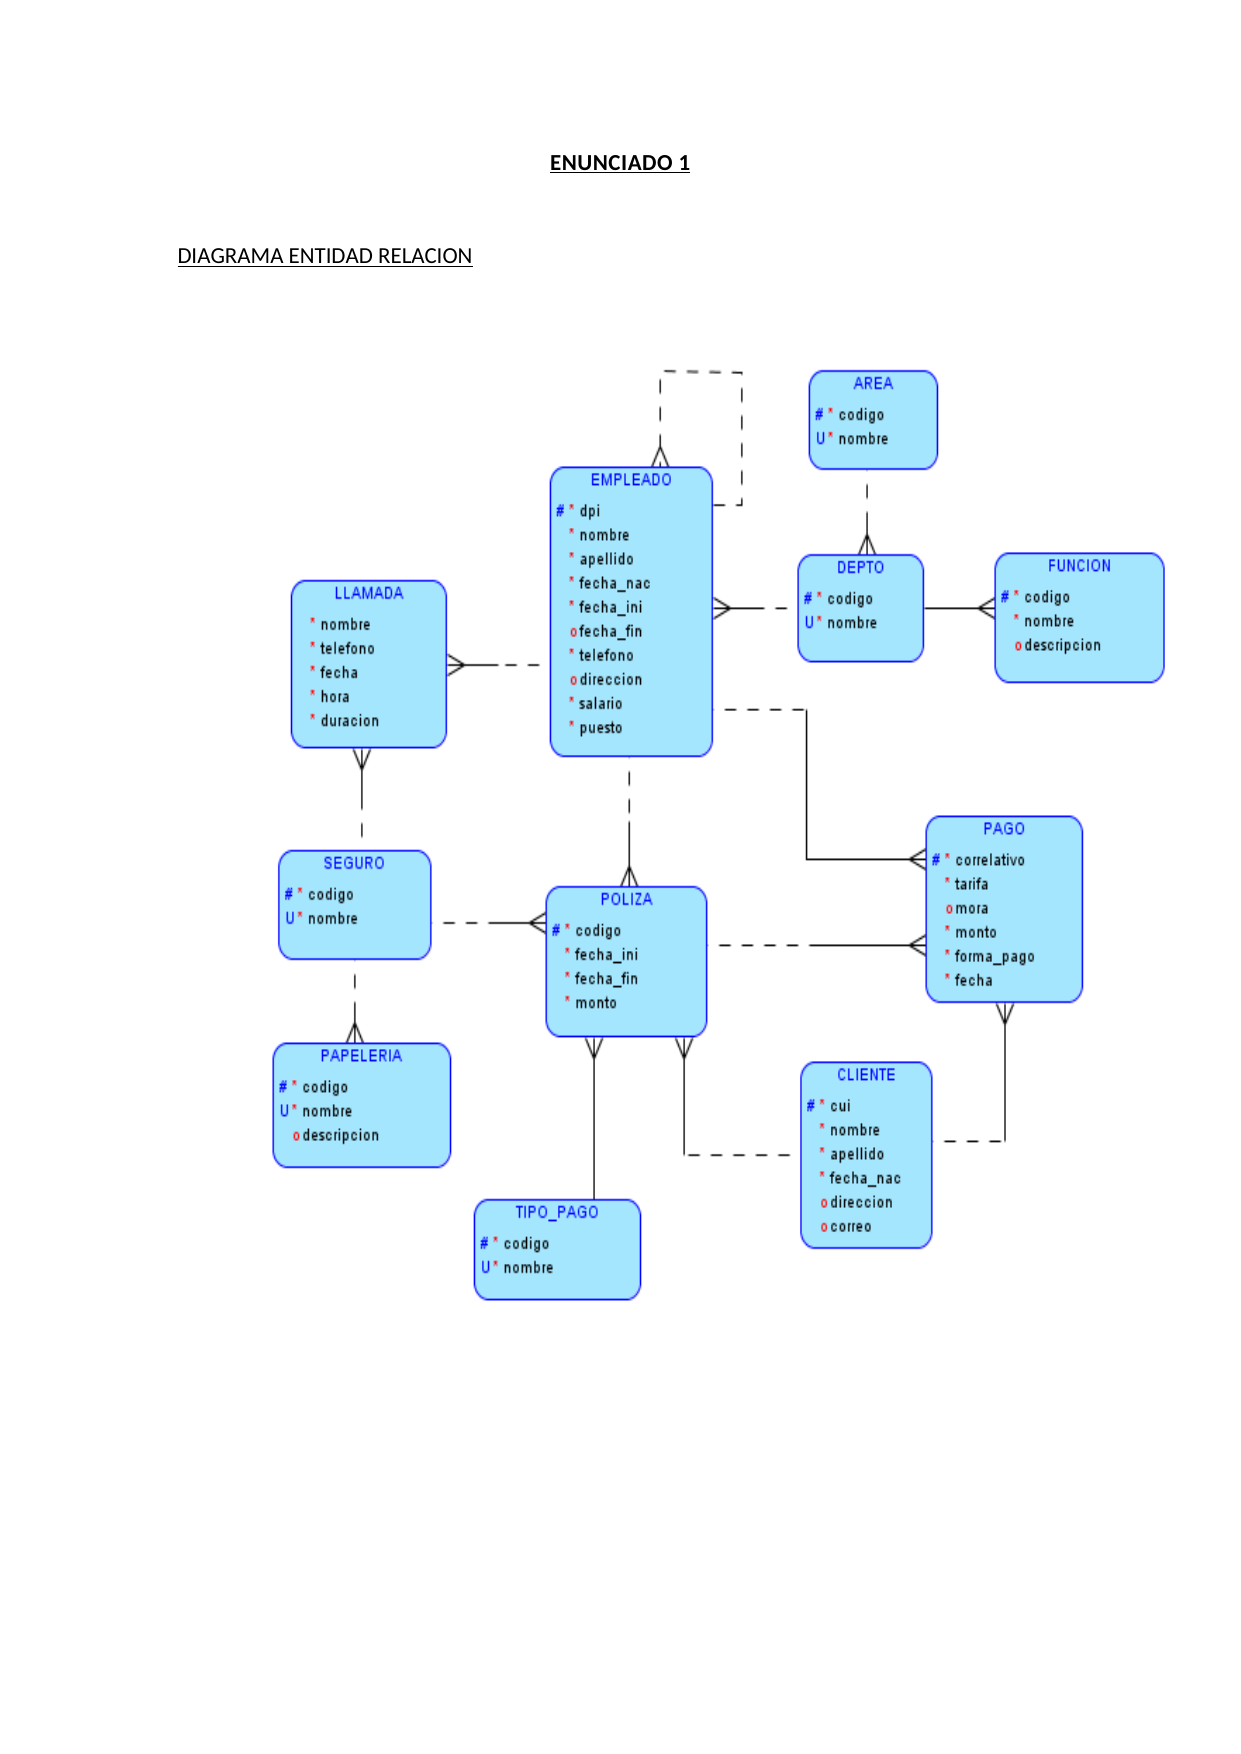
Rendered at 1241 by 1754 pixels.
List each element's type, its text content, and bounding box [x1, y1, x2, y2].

text ENUNCIADO 1 [177, 148, 1063, 176]
text DIAGRAMA ENTIDAD RELACION [177, 241, 1063, 269]
picture [18, 343, 1174, 1316]
